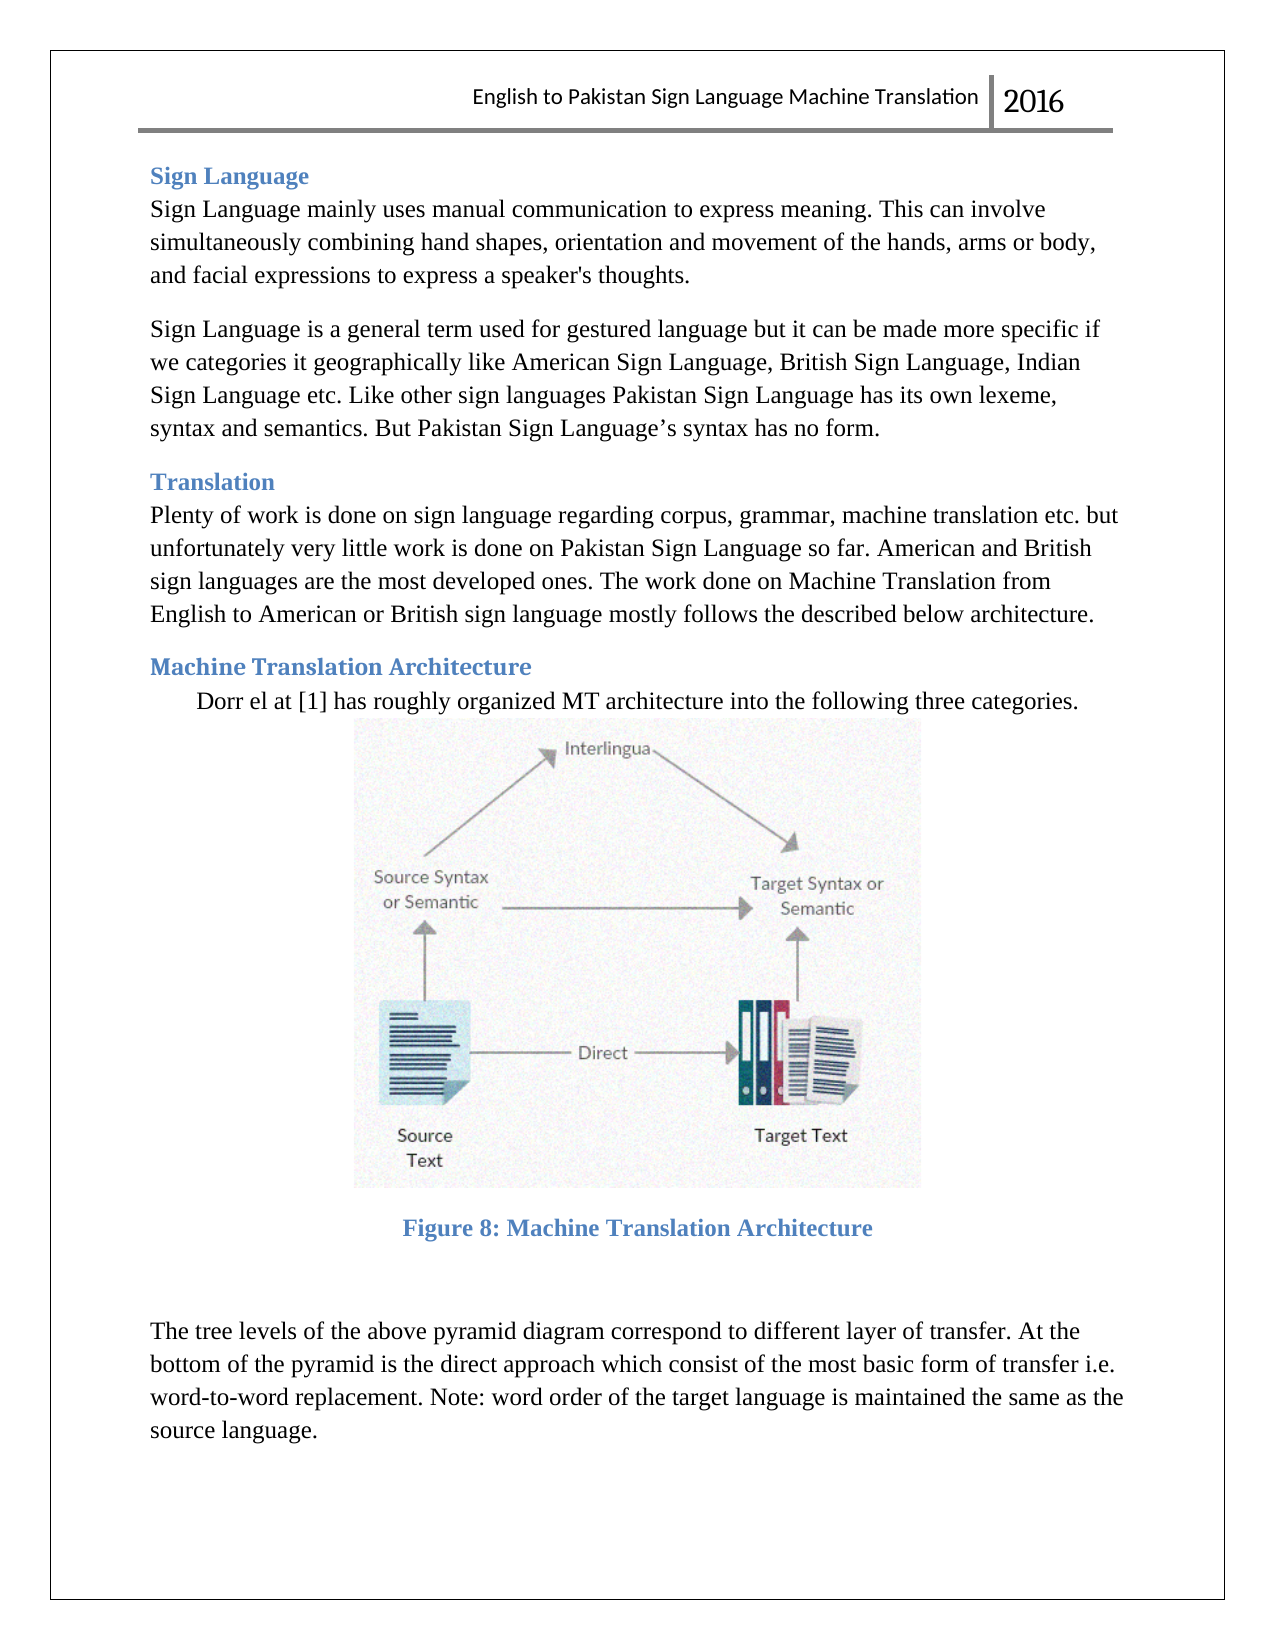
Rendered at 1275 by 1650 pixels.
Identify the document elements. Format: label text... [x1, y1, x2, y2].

text The tree levels of the above pyramid diagram correspond to different layer of transfer. At the bottom of the pyramid is the direct approach which consist of the most basic form of transfer i.e. word-to-word replacement. Note: word order of the target language is maintained the same as the source language. [150, 1316, 1125, 1444]
subtitle Translation [150, 467, 1125, 496]
text Plenty of work is done on sign language regarding corpus, grammar, machine translation etc. but unfortunately very little work is done on Pakistan Sign Language so far. American and British sign languages are the most developed ones. The work done on Machine Translation from English to American or British sign language mostly follows the described below architecture. [150, 500, 1125, 628]
text Sign Language is a general term used for gestured language but it can be made more specific if we categories it geographically like American Sign Language, British Sign Language, Indian Sign Language etc. Like other sign languages Pakistan Sign Language has its own lexeme, syntax and semantics. But Pakistan Sign Language’s syntax has no form. [150, 314, 1125, 442]
subtitle Machine Translation Architecture [150, 653, 1125, 682]
picture [353, 718, 922, 1188]
subtitle Sign Language [150, 161, 1125, 190]
text Sign Language mainly uses manual communication to express meaning. This can involve simultaneously combining hand shapes, orientation and movement of the hands, arms or body, and facial expressions to express a speaker's thoughts. [150, 194, 1125, 289]
